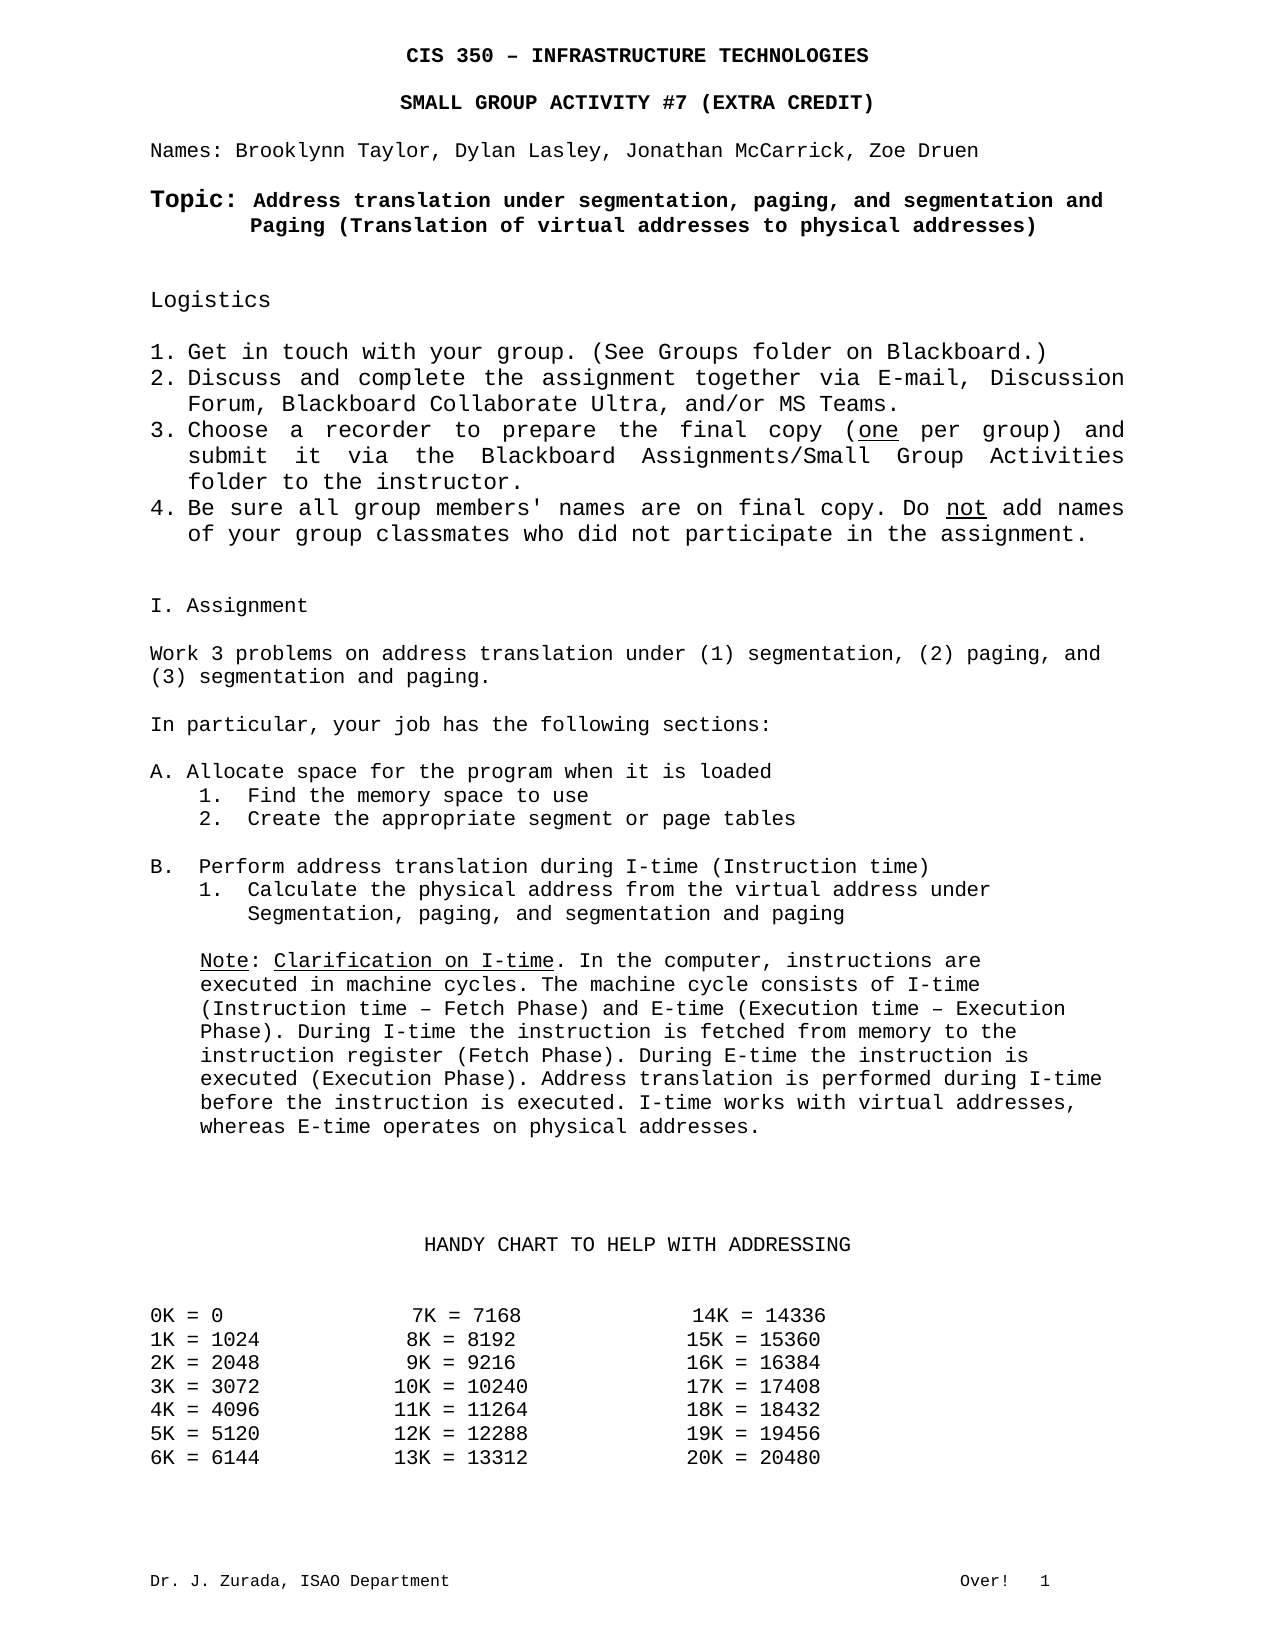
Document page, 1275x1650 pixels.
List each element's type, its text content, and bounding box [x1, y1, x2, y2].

text 3K = 3072 10K = 10240 17K = 17408 [150, 1376, 1125, 1399]
text SMALL GROUP ACTIVITY #7 (EXTRA CREDIT) [150, 92, 1125, 116]
text Paging (Translation of virtual addresses to physical addresses) [150, 215, 1125, 239]
list Choose a recorder to prepare the final copy (one per group) and submit it via the Blackboard Assignments/Small Group Activities folder to the instructor. [150, 418, 1125, 496]
text 1K = 1024 8K = 8192 15K = 15360 [150, 1328, 1125, 1352]
text 6K = 6144 13K = 13312 20K = 20480 [150, 1447, 1125, 1470]
list Be sure all group members' names are on final copy. Do not add names of your group classmates who did not participate in the assignment. [150, 496, 1125, 548]
text Logistics [150, 289, 1125, 315]
text Names: Brooklynn Taylor, Dylan Lasley, Jonathan McCarrick, Zoe Druen [150, 139, 1125, 163]
text 2K = 2048 9K = 9216 16K = 16384 [150, 1352, 1125, 1376]
list Discuss and complete the assignment together via E-mail, Discussion Forum, Blackboard Collaborate Ultra, and/or MS Teams. [150, 367, 1125, 418]
text 1. Calculate the physical address from the virtual address under [150, 879, 1125, 903]
text 1. Find the memory space to use [150, 785, 1125, 808]
text In particular, your job has the following sections: [150, 714, 1125, 737]
list Get in touch with your group. (See Groups folder on Blackboard.) [150, 341, 1125, 367]
text Work 3 problems on address translation under (1) segmentation, (2) paging, and (3) segmentation and paging. [150, 643, 1125, 690]
text HANDY CHART TO HELP WITH ADDRESSING [150, 1234, 1125, 1258]
text 5K = 5120 12K = 12288 19K = 19456 [150, 1423, 1125, 1447]
text 4K = 4096 11K = 11264 18K = 18432 [150, 1399, 1125, 1423]
text B. Perform address translation during I-time (Instruction time) [150, 856, 1125, 879]
text I. Assignment [150, 596, 1125, 619]
text A. Allocate space for the program when it is loaded [150, 761, 1125, 785]
text 2. Create the appropriate segment or page tables [150, 808, 1125, 832]
text executed in machine cycles. The machine cycle consists of I-time (Instruction time – Fetch Phase) and E-time (Execution time – Execution Phase). During I-time the instruction is fetched from memory to the instruction register (Fetch Phase). During E-time the instruction is executed (Execution Phase). Address translation is performed during I-time before the instruction is executed. I-time works with virtual addresses, whereas E-time operates on physical addresses. [200, 974, 1125, 1139]
text 0K = 0 7K = 7168 14K = 14336 [150, 1305, 1125, 1328]
text Segmentation, paging, and segmentation and paging [150, 903, 1125, 927]
text Topic: Address translation under segmentation, paging, and segmentation and [150, 187, 1125, 215]
text Note: Clarification on I-time. In the computer, instructions are [200, 950, 1125, 974]
text CIS 350 – INFRASTRUCTURE TECHNOLOGIES [150, 45, 1125, 69]
